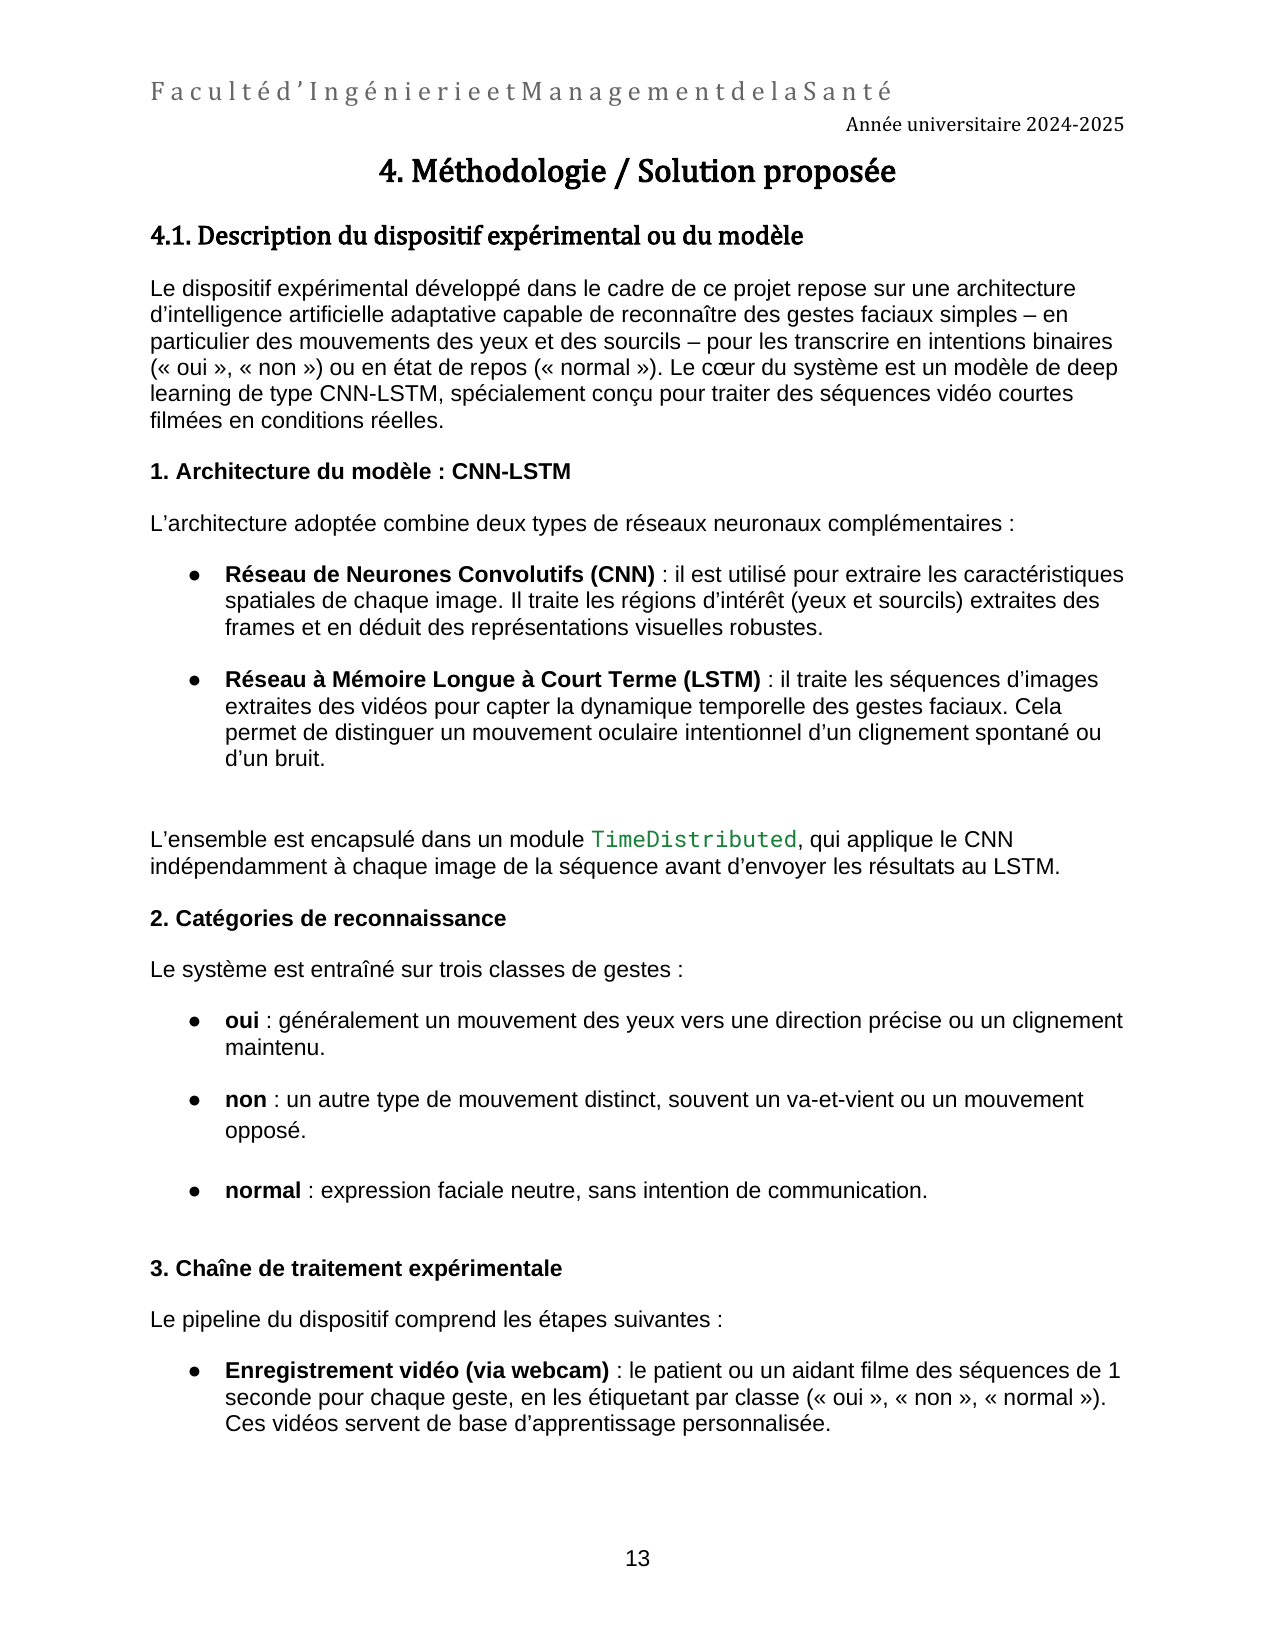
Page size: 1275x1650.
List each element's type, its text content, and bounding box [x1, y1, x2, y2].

list Réseau de Neurones Convolutifs (CNN) : il est utilisé pour extraire les caractéristiques spatiales de chaque image. Il traite les régions d’intérêt (yeux et sourcils) extraites des frames et en déduit des représentations visuelles robustes. [187, 561, 1125, 666]
text L’architecture adoptée combine deux types de réseaux neuronaux complémentaires : [150, 509, 1125, 536]
text Le système est entraîné sur trois classes de gestes : [150, 956, 1125, 982]
text 3. Chaîne de traitement expérimentale [150, 1255, 1125, 1281]
list oui : généralement un mouvement des yeux vers une direction précise ou un clignement maintenu. [187, 1007, 1125, 1086]
text 1. Architecture du modèle : CNN-LSTM [150, 458, 1125, 484]
list Enregistrement vidéo (via webcam) : le patient ou un aidant filme des séquences de 1 seconde pour chaque geste, en les étiquetant par classe (« oui », « non », « normal »). Ces vidéos servent de base d’apprentissage personnalisée. [187, 1357, 1125, 1463]
text Le dispositif expérimental développé dans le cadre de ce projet repose sur une architecture d’intelligence artificielle adaptative capable de reconnaître des gestes faciaux simples – en particulier des mouvements des yeux et des sourcils – pour les transcrire en intentions binaires (« oui », « non ») ou en état de repos (« normal »). Le cœur du système est un modèle de deep learning de type CNN-LSTM, spécialement conçu pour traiter des séquences vidéo courtes filmées en conditions réelles. [150, 275, 1125, 433]
subtitle 4. Méthodologie / Solution proposée [150, 150, 1125, 189]
list Réseau à Mémoire Longue à Court Terme (LSTM) : il traite les séquences d’images extraites des vidéos pour capter la dynamique temporelle des gestes faciaux. Cela permet de distinguer un mouvement oculaire intentionnel d’un clignement spontané ou d’un bruit. [187, 666, 1125, 798]
text 2. Catégories de reconnaissance [150, 904, 1125, 931]
text L’ensemble est encapsulé dans un module TimeDistributed, qui applique le CNN indépendamment à chaque image de la séquence avant d’envoyer les résultats au LSTM. [150, 823, 1125, 879]
subtitle 4.1. Description du dispositif expérimental ou du modèle [150, 218, 1125, 250]
list normal : expression faciale neutre, sans intention de communication. [187, 1177, 1125, 1230]
text Le pipeline du dispositif comprend les étapes suivantes : [150, 1306, 1125, 1332]
list non : un autre type de mouvement distinct, souvent un va-et-vient ou un mouvement opposé. [187, 1086, 1125, 1173]
